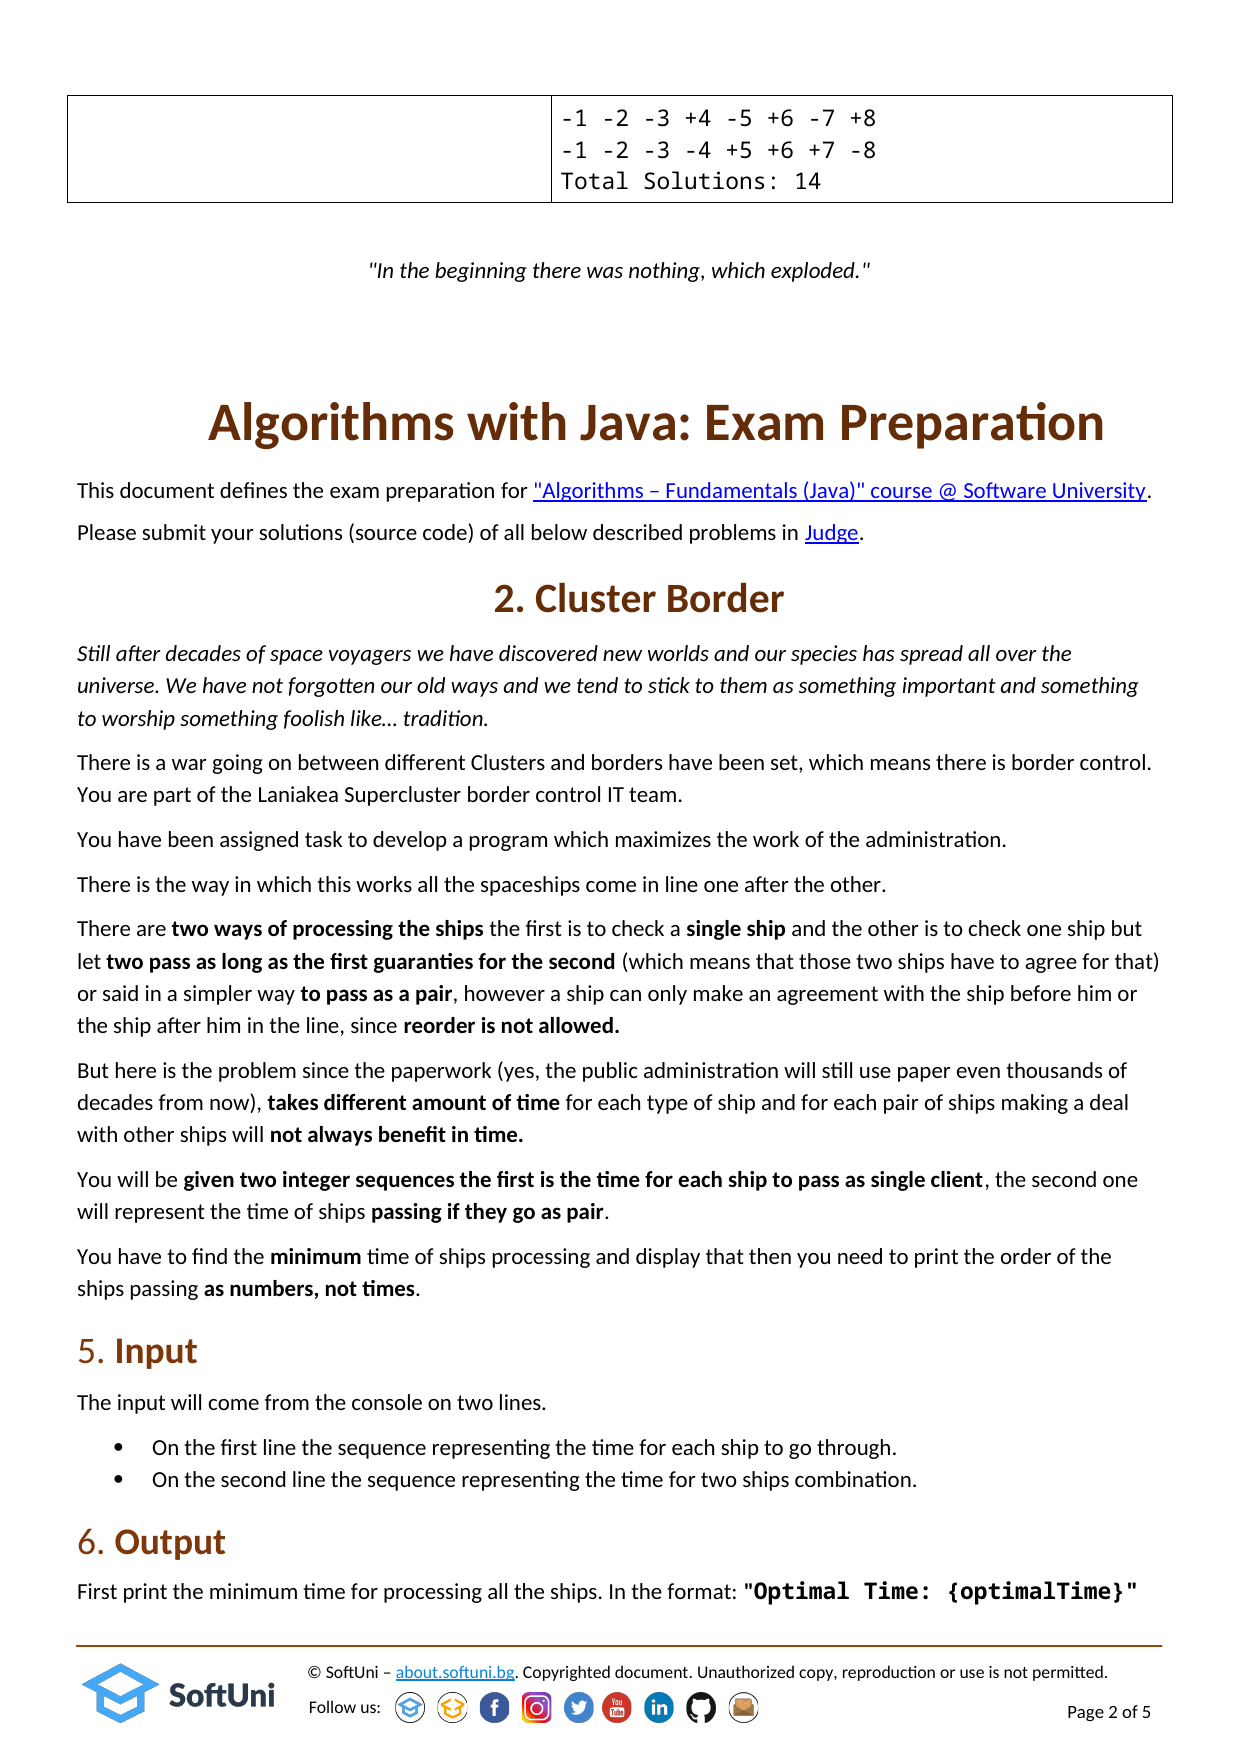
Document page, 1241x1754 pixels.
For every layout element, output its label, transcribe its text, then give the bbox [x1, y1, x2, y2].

text You have been assigned task to develop a program which maximizes the work of the administration. [77, 825, 1163, 853]
picture [665, 1692, 674, 1701]
list On the first line the sequence representing the time for each ship to go through. [114, 1433, 1163, 1461]
subtitle Input [77, 1327, 1163, 1373]
picture [479, 1692, 510, 1723]
text This document defines the exam preparation for "Algorithms – Fundamentals (Java)" course @ Software University. Please submit your solutions (source code) of all below described problems in Judge. [77, 476, 1163, 546]
picture [728, 1692, 759, 1723]
subtitle Output [77, 1518, 1163, 1564]
text "In the beginning there was nothing, which exploded." [77, 256, 1163, 316]
text But here is the problem since the paperwork (yes, the public administration will still use paper even thousands of decades from now), takes different amount of time for each type of ship and for each pair of ships making a deal with other ships will not always benefit in time. [77, 1056, 1163, 1148]
text The input will come from the console on two lines. [77, 1388, 1163, 1416]
picture [437, 1692, 468, 1723]
text First print the minimum time for processing all the ships. In the format: "Optimal Time: {optimalTime}" [77, 1575, 1163, 1606]
picture [522, 1692, 552, 1723]
picture [395, 1692, 425, 1723]
table_cell 8 [68, 96, 551, 202]
picture [665, 1714, 674, 1723]
text You will be given two integer sequences the first is the time for each ship to pass as single client, the second one will represent the time of ships passing if they go as pair. [77, 1165, 1163, 1225]
picture [644, 1714, 653, 1723]
picture [564, 1692, 594, 1723]
picture [644, 1692, 653, 1701]
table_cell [552, 96, 1172, 202]
picture [686, 1692, 716, 1723]
text You have to find the minimum time of ships processing and display that then you need to print the order of the ships passing as numbers, not times. [77, 1242, 1163, 1302]
picture [75, 1658, 281, 1729]
text Still after decades of space voyagers we have discovered new worlds and our species has spread all over the universe. We have not forgotten our old ways and we tend to stick to them as something important and something to worship something foolish like… tradition. [77, 639, 1163, 732]
text There is the way in which this works all the spaceships come in line one after the other. [77, 870, 1163, 898]
text There is a war going on between different Clusters and borders have been set, which means there is border control. You are part of the Laniakea Supercluster border control IT team. [77, 748, 1163, 808]
picture [658, 1705, 667, 1714]
picture [602, 1692, 632, 1723]
text There are two ways of processing the ships the first is to check a single ship and the other is to check one ship but let two pass as long as the first guaranties for the second (which means that those two ships have to agree for that) or said in a simpler way to pass as a pair, however a ship can only make an agreement with the ship before him or the ship after him in the line, since reorder is not allowed. [77, 914, 1163, 1039]
subtitle 2. Cluster Border [114, 572, 1163, 623]
list On the second line the sequence representing the time for two ships combination. [114, 1465, 1163, 1493]
list Algorithms with Java: Exam Preparation [152, 387, 1163, 454]
